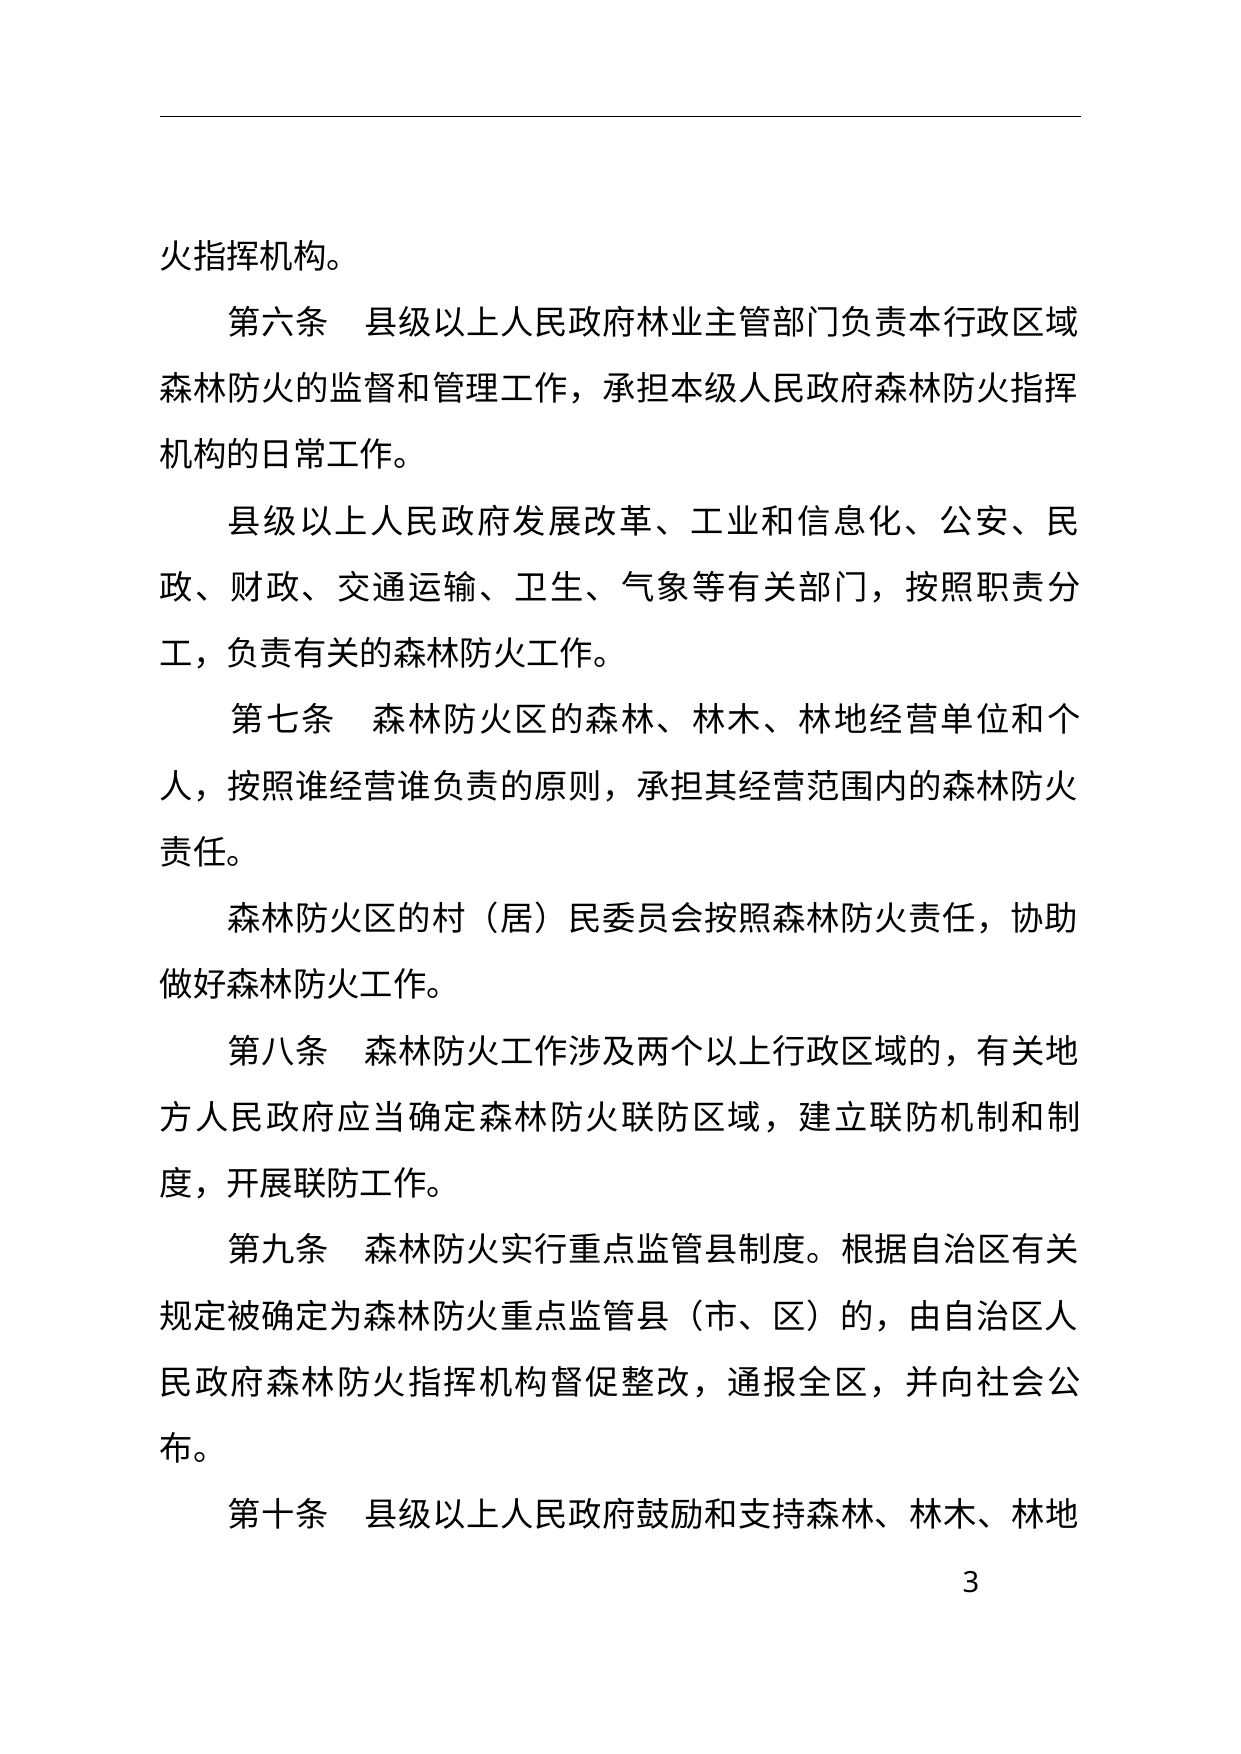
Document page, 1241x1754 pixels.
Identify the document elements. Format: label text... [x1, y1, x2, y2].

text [159, 220, 1081, 287]
text 第七条 森林防火区的森林、林木、林地经营单位和个人，按照谁经营谁负责的原则，承担其经营范围内的森林防火责任。 [159, 684, 1081, 883]
text 第九条 森林防火实行重点监管县制度。根据自治区有关规定被确定为森林防火重点监管县（市、区）的，由自治区人民政府森林防火指挥机构督促整改，通报全区，并向社会公布。 [159, 1214, 1081, 1479]
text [159, 1479, 1081, 1545]
text 县级以上人民政府发展改革、工业和信息化、公安、民政、财政、交通运输、卫生、气象等有关部门，按照职责分工，负责有关的森林防火工作。 [159, 485, 1081, 684]
text 第八条 森林防火工作涉及两个以上行政区域的，有关地方人民政府应当确定森林防火联防区域，建立联防机制和制度，开展联防工作。 [159, 1015, 1081, 1214]
text 森林防火区的村（居）民委员会按照森林防火责任，协助做好森林防火工作。 [159, 883, 1081, 1015]
text 第六条 县级以上人民政府林业主管部门负责本行政区域森林防火的监督和管理工作，承担本级人民政府森林防火指挥机构的日常工作。 [159, 287, 1081, 485]
